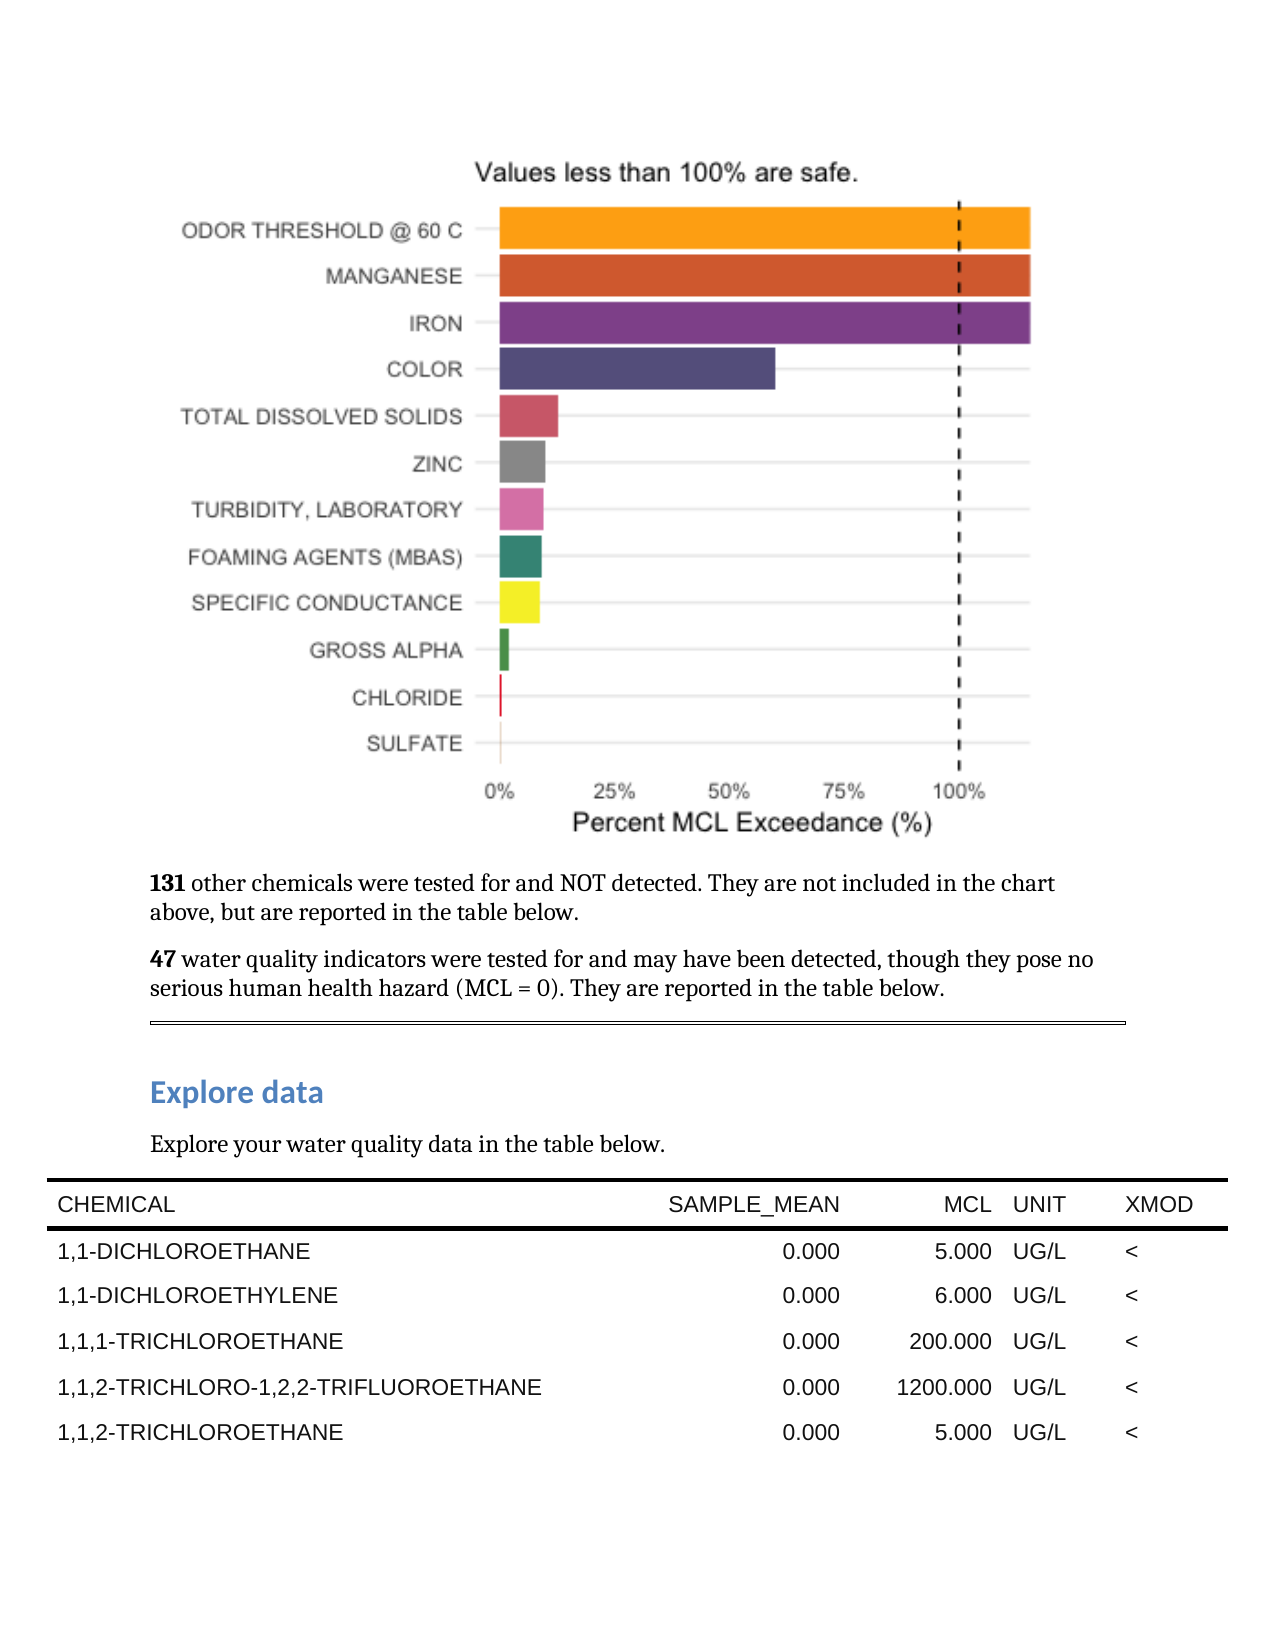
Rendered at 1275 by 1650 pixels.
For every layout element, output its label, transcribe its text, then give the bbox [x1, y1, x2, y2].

text Explore your water quality data in the table below. [150, 1130, 1125, 1159]
table_cell 5.000 [850, 1231, 1002, 1272]
table_cell 0.000 [638, 1231, 850, 1272]
table_header UNIT [1002, 1182, 1114, 1226]
table_cell 1,1,1-TRICHLOROETHANE [47, 1318, 638, 1364]
table_cell UG/L [1002, 1364, 1114, 1410]
table_cell < [1114, 1410, 1228, 1456]
table_cell < [1114, 1364, 1228, 1410]
table_cell < [1114, 1318, 1228, 1364]
table_cell < [1114, 1231, 1228, 1272]
table_cell 1,1,2-TRICHLOROETHANE [47, 1410, 638, 1456]
table_cell 5.000 [850, 1410, 1002, 1456]
table_cell 6.000 [850, 1272, 1002, 1318]
table_cell 0.000 [638, 1272, 850, 1318]
table_cell 1,1-DICHLOROETHYLENE [47, 1272, 638, 1318]
text 47 water quality indicators were tested for and may have been detected, though they pose no serious human health hazard (MCL = 0). They are reported in the table below. [150, 945, 1125, 1002]
table_cell 0.000 [638, 1364, 850, 1410]
table_header XMOD [1114, 1182, 1228, 1226]
table_cell 1,1,2-TRICHLORO-1,2,2-TRIFLUOROETHANE [47, 1364, 638, 1410]
table_header MCL [850, 1182, 1002, 1226]
table_cell UG/L [1002, 1231, 1114, 1272]
table_cell UG/L [1002, 1410, 1114, 1456]
table_cell < [1114, 1272, 1228, 1318]
subtitle Explore data [150, 1071, 1125, 1112]
table_cell UG/L [1002, 1318, 1114, 1364]
table_header SAMPLE_MEAN [638, 1182, 850, 1226]
table_cell 0.000 [638, 1410, 850, 1456]
table_cell UG/L [1002, 1272, 1114, 1318]
text 131 other chemicals were tested for and NOT detected. They are not included in the chart above, but are reported in the table below. [150, 869, 1125, 926]
table_cell 1,1-DICHLOROETHANE [47, 1231, 638, 1272]
table_cell 0.000 [638, 1318, 850, 1364]
table_cell 200.000 [850, 1318, 1002, 1364]
table_cell 1200.000 [850, 1364, 1002, 1410]
table_header CHEMICAL [47, 1182, 638, 1226]
picture [168, 150, 1044, 850]
